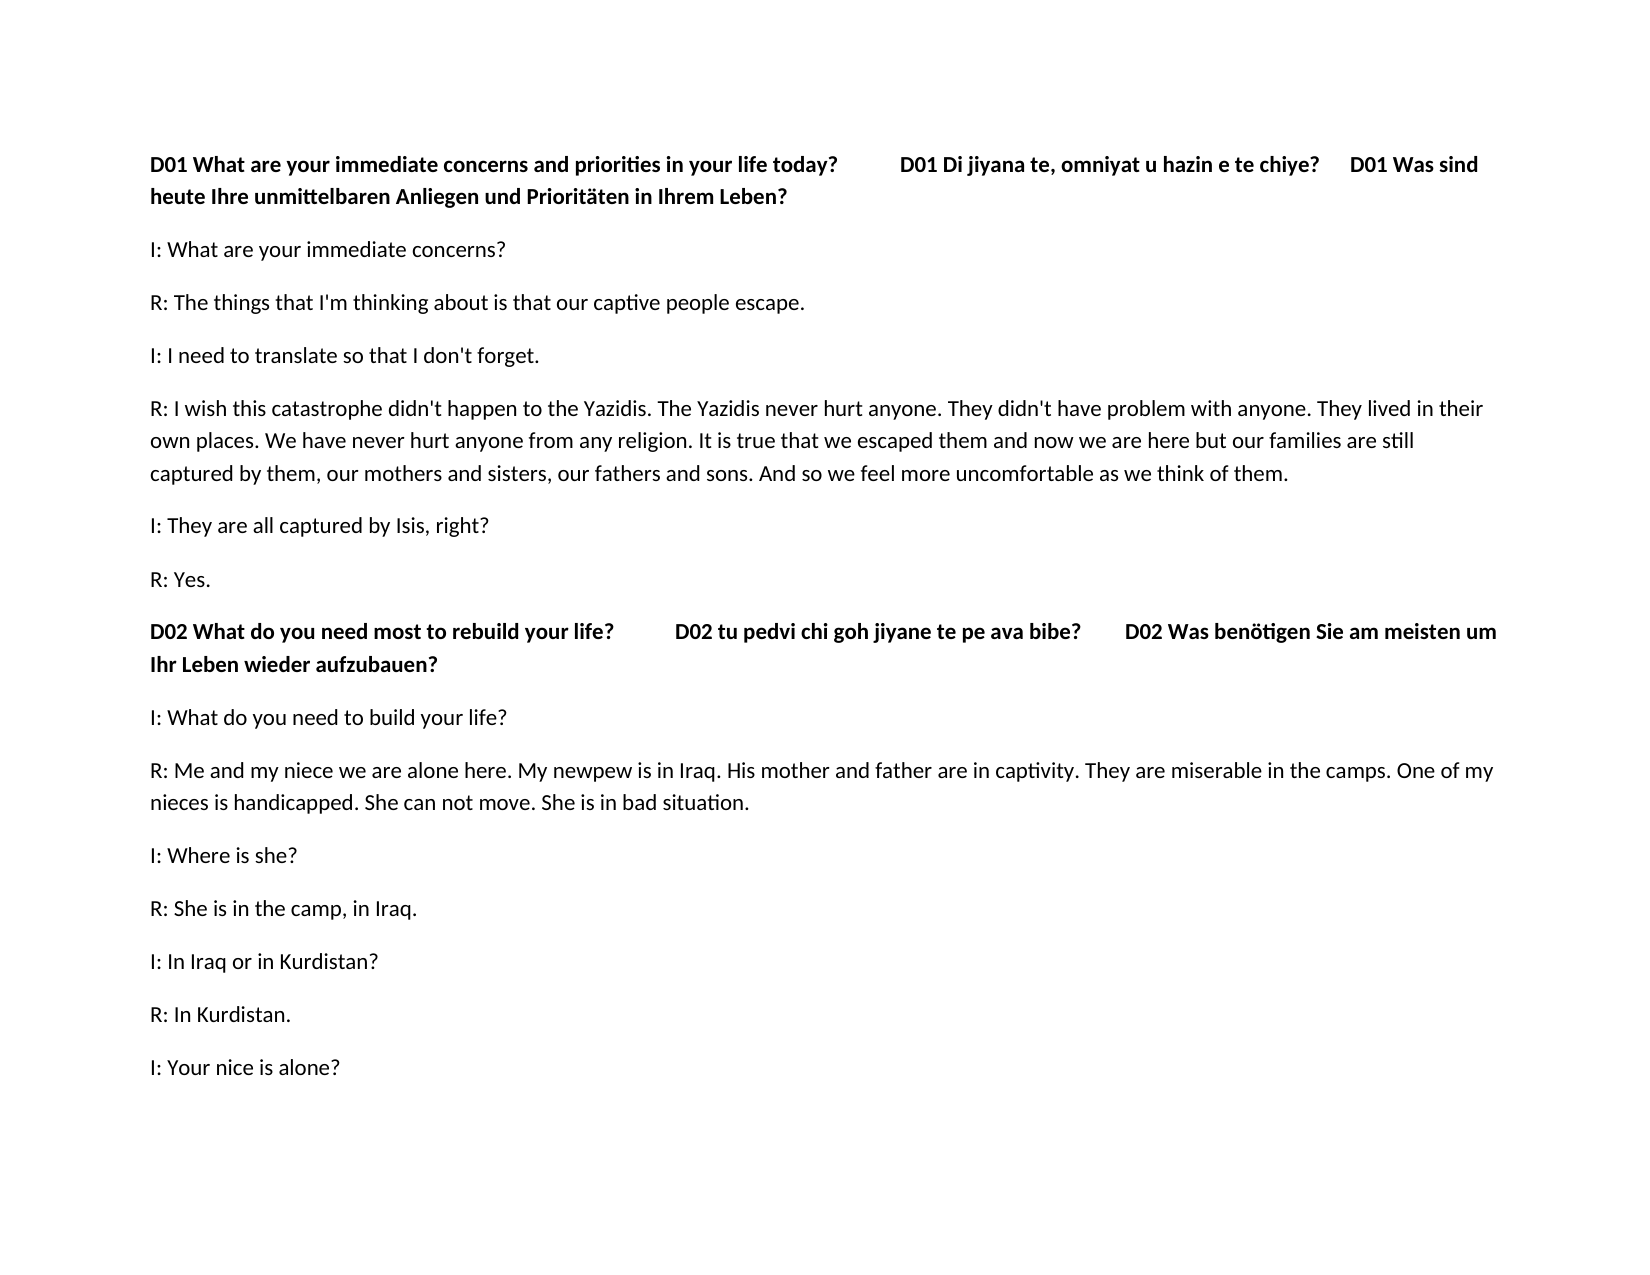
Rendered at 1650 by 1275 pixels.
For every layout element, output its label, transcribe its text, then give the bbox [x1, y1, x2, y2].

text I: They are all captured by Isis, right? [150, 512, 1500, 540]
text D01 What are your immediate concerns and priorities in your life today? D01 Di jiyana te, omniyat u hazin e te chiye? D01 Was sind heute Ihre unmittelbaren Anliegen und Prioritäten in Ihrem Leben? [150, 150, 1500, 210]
text R: I wish this catastrophe didn't happen to the Yazidis. The Yazidis never hurt anyone. They didn't have problem with anyone. They lived in their own places. We have never hurt anyone from any religion. It is true that we escaped them and now we are here but our families are still captured by them, our mothers and sisters, our fathers and sons. And so we feel more uncomfortable as we think of them. [150, 394, 1500, 487]
text I: Your nice is alone? [150, 1053, 1500, 1081]
text I: I need to translate so that I don't forget. [150, 341, 1500, 369]
text R: She is in the camp, in Iraq. [150, 894, 1500, 922]
text D02 What do you need most to rebuild your life? D02 tu pedvi chi goh jiyane te pe ava bibe? D02 Was benötigen Sie am meisten um Ihr Leben wieder aufzubauen? [150, 618, 1500, 678]
text R: Me and my niece we are alone here. My newpew is in Iraq. His mother and father are in captivity. They are miserable in the camps. One of my nieces is handicapped. She can not move. She is in bad situation. [150, 756, 1500, 816]
text I: Where is she? [150, 841, 1500, 869]
text R: Yes. [150, 565, 1500, 593]
text I: What are your immediate concerns? [150, 235, 1500, 263]
text I: In Iraq or in Kurdistan? [150, 947, 1500, 975]
text R: The things that I'm thinking about is that our captive people escape. [150, 288, 1500, 316]
text I: What do you need to build your life? [150, 703, 1500, 731]
text R: In Kurdistan. [150, 1000, 1500, 1028]
